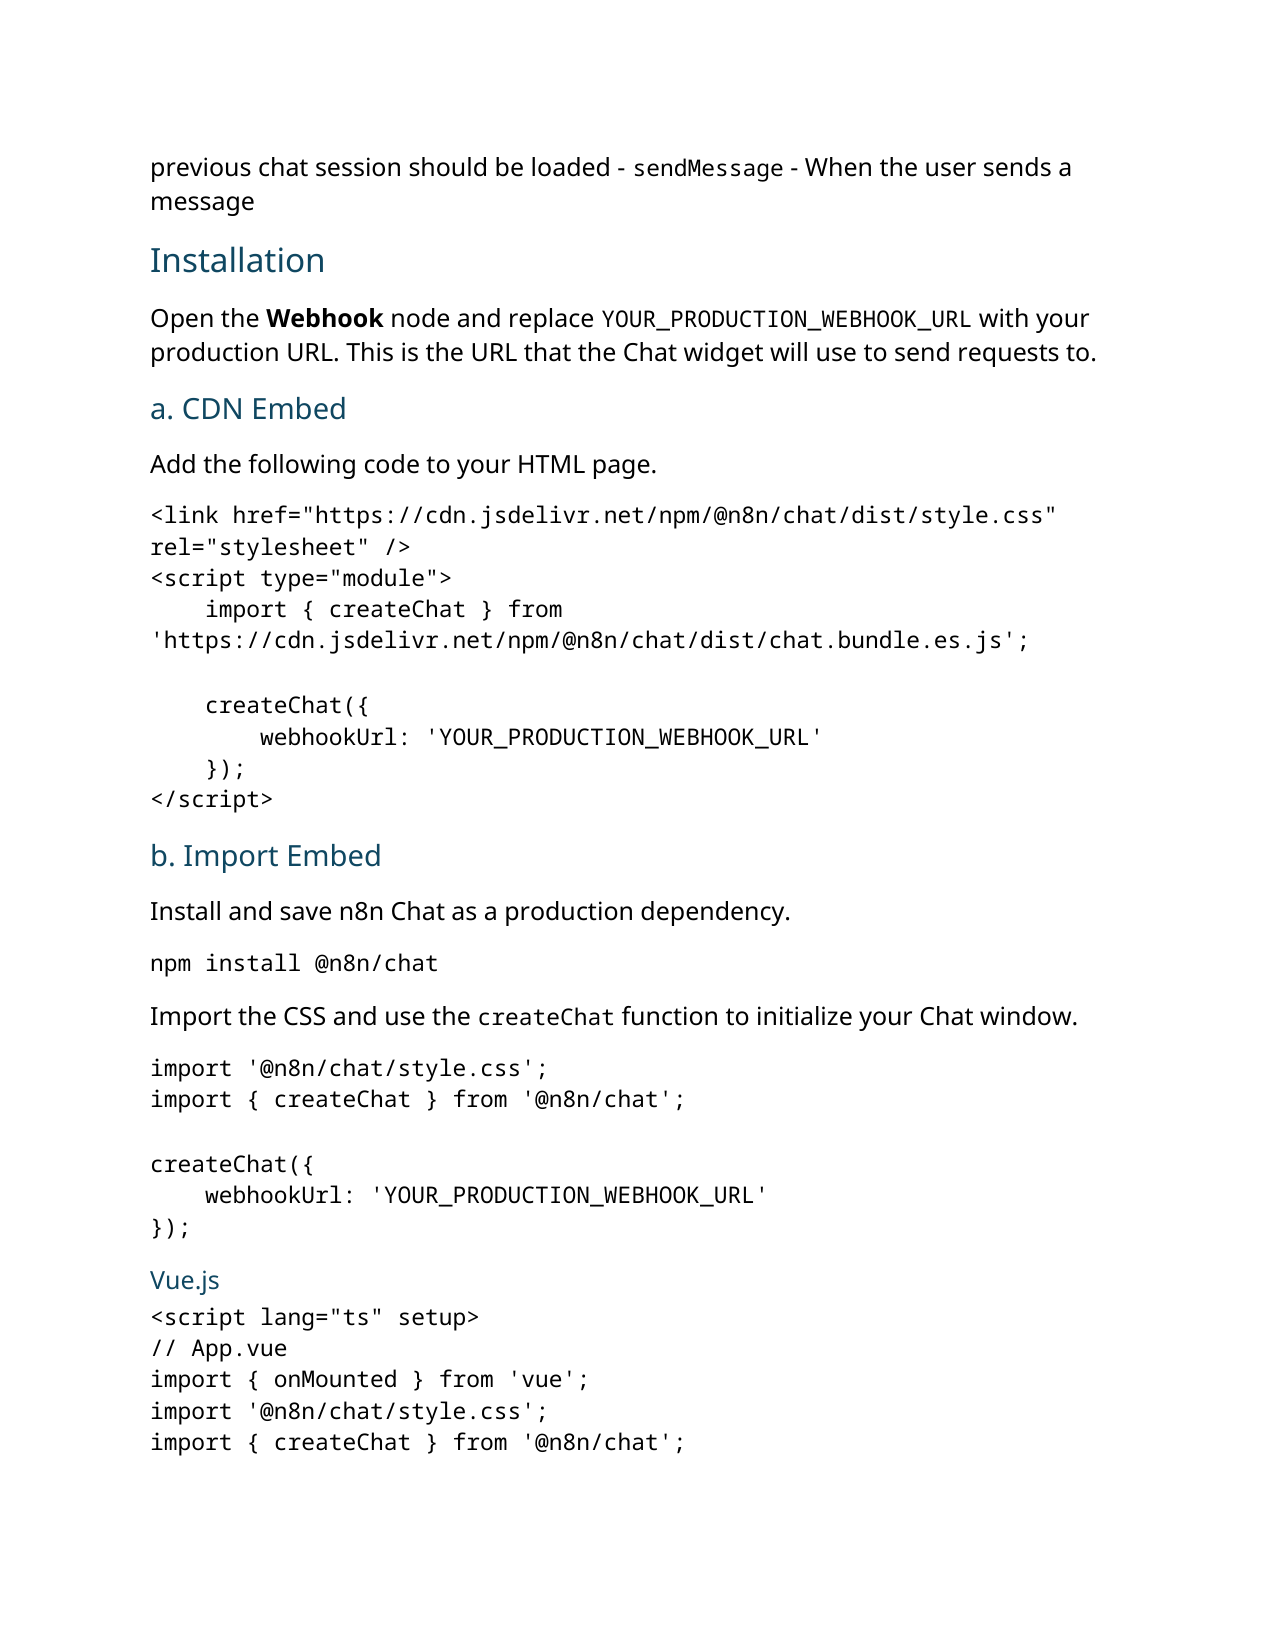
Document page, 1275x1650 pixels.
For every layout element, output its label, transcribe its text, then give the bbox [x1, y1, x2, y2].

text Import the CSS and use the createChat function to initialize your Chat window. [150, 999, 1125, 1033]
text <link href="https://cdn.jsdelivr.net/npm/@n8n/chat/dist/style.css" rel="stylesheet" /> <script type="module"> import { createChat } from 'https://cdn.jsdelivr.net/npm/@n8n/chat/dist/chat.bundle.es.js'; createChat({ webhookUrl: 'YOUR_PRODUCTION_WEBHOOK_URL' }); </script> [150, 499, 1125, 814]
subtitle b. Import Embed [150, 835, 1125, 875]
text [150, 150, 1125, 218]
text import '@n8n/chat/style.css'; import { createChat } from '@n8n/chat'; createChat({ webhookUrl: 'YOUR_PRODUCTION_WEBHOOK_URL' }); [150, 1051, 1125, 1242]
subtitle a. CDN Embed [150, 388, 1125, 428]
text npm install @n8n/chat [150, 947, 1125, 978]
subtitle Installation [150, 237, 1125, 282]
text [150, 1301, 1125, 1491]
text Add the following code to your HTML page. [150, 446, 1125, 480]
subtitle Vue.js [150, 1263, 1125, 1297]
text Open the Webhook node and replace YOUR_PRODUCTION_WEBHOOK_URL with your production URL. This is the URL that the Chat widget will use to send requests to. [150, 301, 1125, 369]
text Install and save n8n Chat as a production dependency. [150, 894, 1125, 928]
